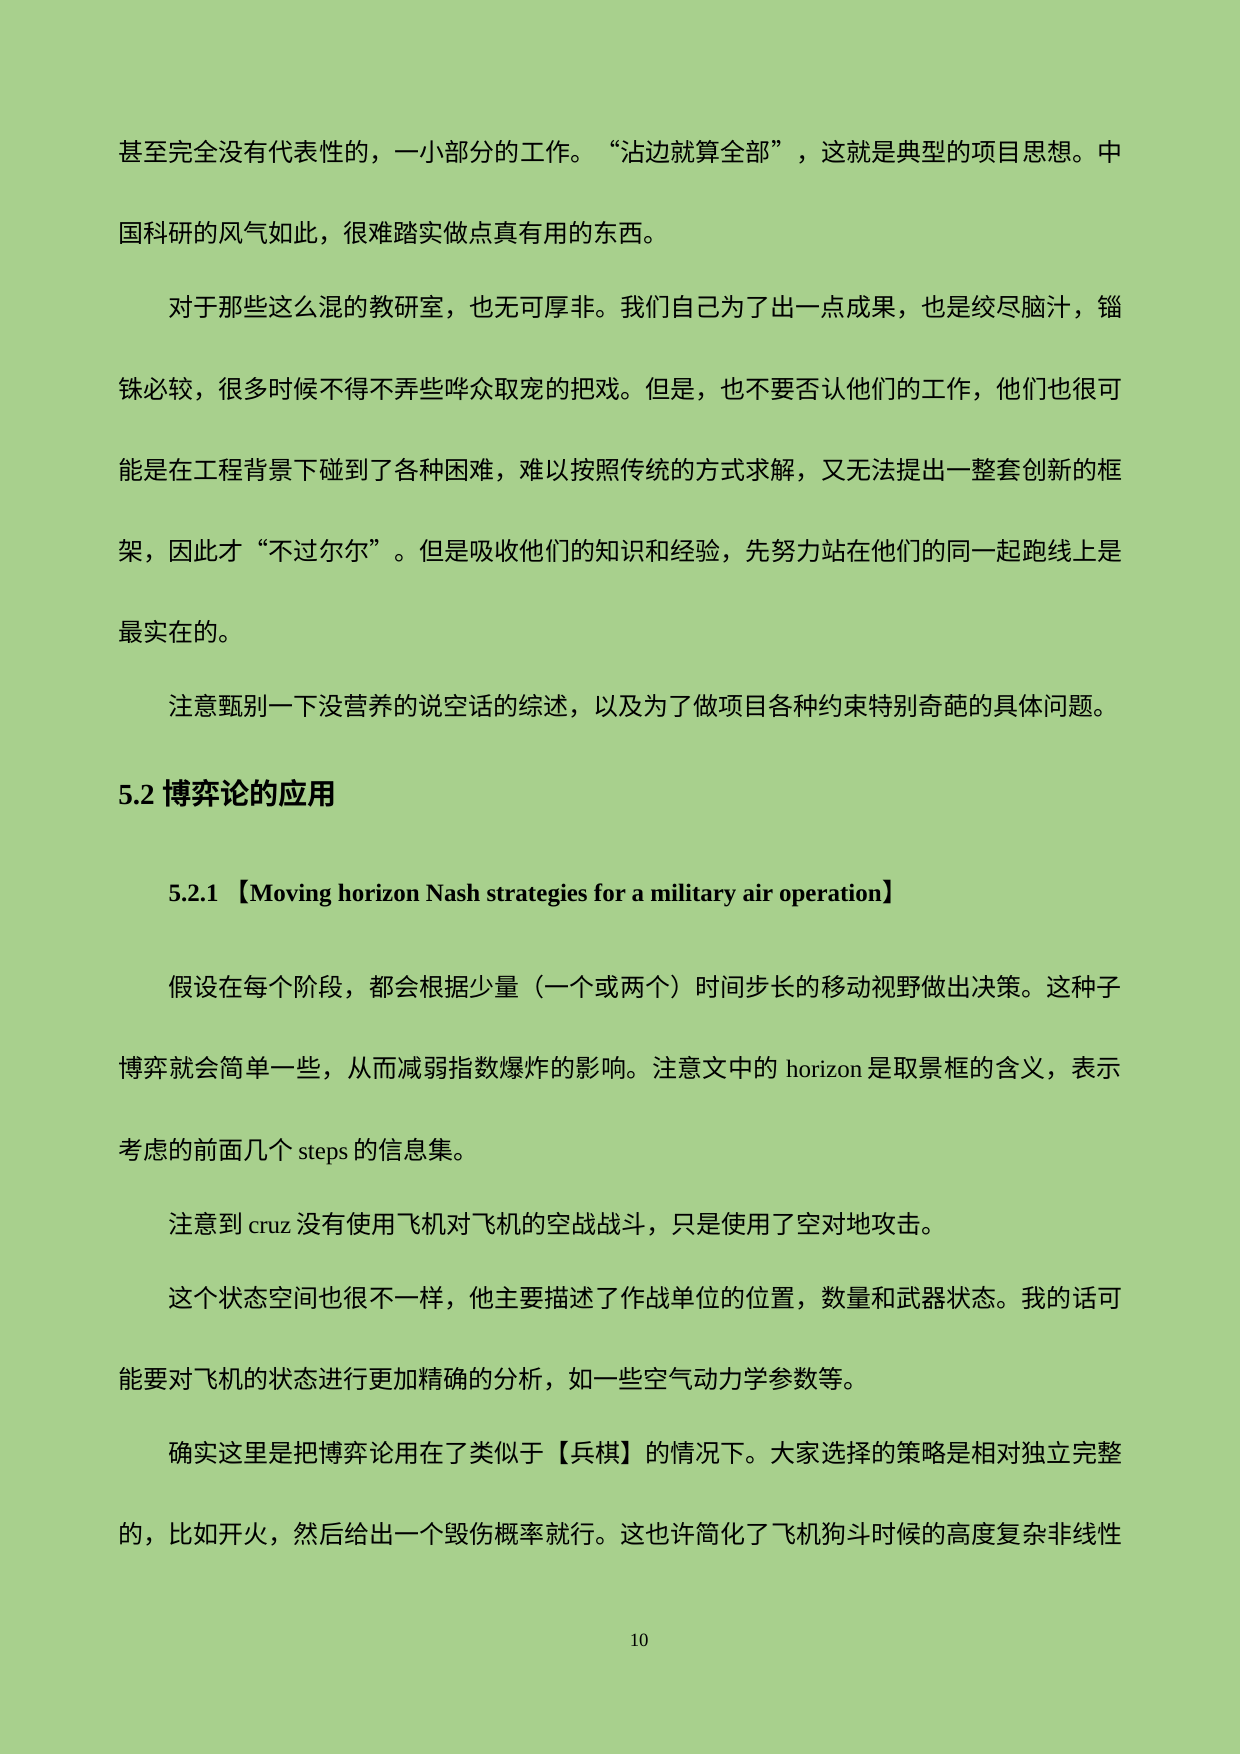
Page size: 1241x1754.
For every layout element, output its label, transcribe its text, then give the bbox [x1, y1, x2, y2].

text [118, 1419, 1122, 1566]
subtitle 【Moving horizon Nash strategies for a military air operation】 [118, 858, 1122, 923]
text 假设在每个阶段，都会根据少量（一个或两个）时间步长的移动视野做出决策。这种子博弈就会简单一些，从而减弱指数爆炸的影响。注意文中的horizon是取景框的含义，表示考虑的前面几个steps的信息集。 [118, 953, 1122, 1181]
text 对于那些这么混的教研室，也无可厚非。我们自己为了出一点成果，也是绞尽脑汁，锱铢必较，很多时候不得不弄些哗众取宠的把戏。但是，也不要否认他们的工作，他们也很可能是在工程背景下碰到了各种困难，难以按照传统的方式求解，又无法提出一整套创新的框架，因此才“不过尔尔”。但是吸收他们的知识和经验，先努力站在他们的同一起跑线上是最实在的。 [118, 273, 1122, 663]
text 注意到cruz没有使用飞机对飞机的空战战斗，只是使用了空对地攻击。 [118, 1190, 1122, 1255]
subtitle 博弈论的应用 [118, 759, 1122, 824]
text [118, 118, 1122, 264]
text 注意甄别一下没营养的说空话的综述，以及为了做项目各种约束特别奇葩的具体问题。 [118, 672, 1122, 737]
text 这个状态空间也很不一样，他主要描述了作战单位的位置，数量和武器状态。我的话可能要对飞机的状态进行更加精确的分析，如一些空气动力学参数等。 [118, 1264, 1122, 1410]
